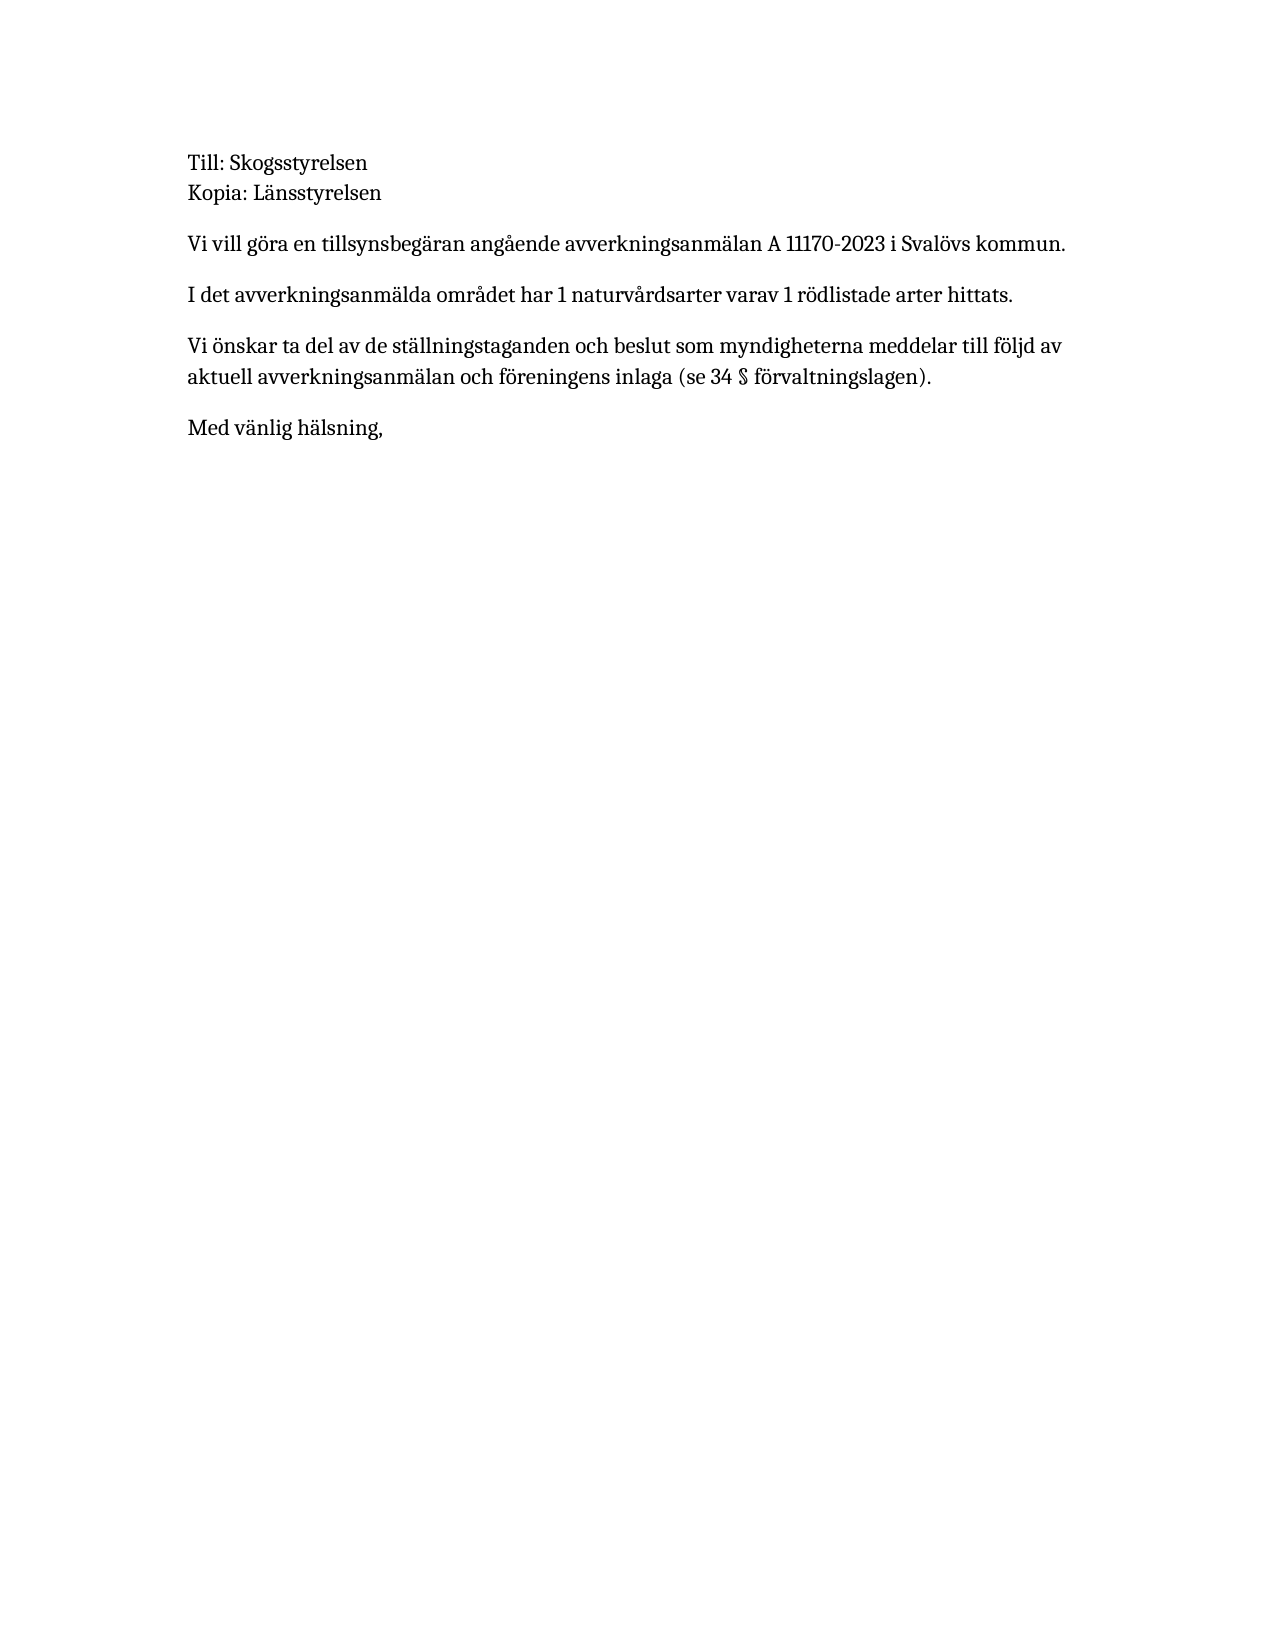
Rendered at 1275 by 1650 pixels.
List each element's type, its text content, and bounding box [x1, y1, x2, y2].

text I det avverkningsanmälda området har 1 naturvårdsarter varav 1 rödlistade arter hittats. [187, 282, 1087, 309]
text Vi vill göra en tillsynsbegäran angående avverkningsanmälan A 11170-2023 i Svalövs kommun. [187, 231, 1087, 258]
text Vi önskar ta del av de ställningstaganden och beslut som myndigheterna meddelar till följd av aktuell avverkningsanmälan och föreningens inlaga (se 34 § förvaltningslagen). [187, 333, 1087, 390]
text Till: Skogsstyrelsen Kopia: Länsstyrelsen [187, 150, 1087, 207]
text Med vänlig hälsning, [187, 414, 1087, 471]
